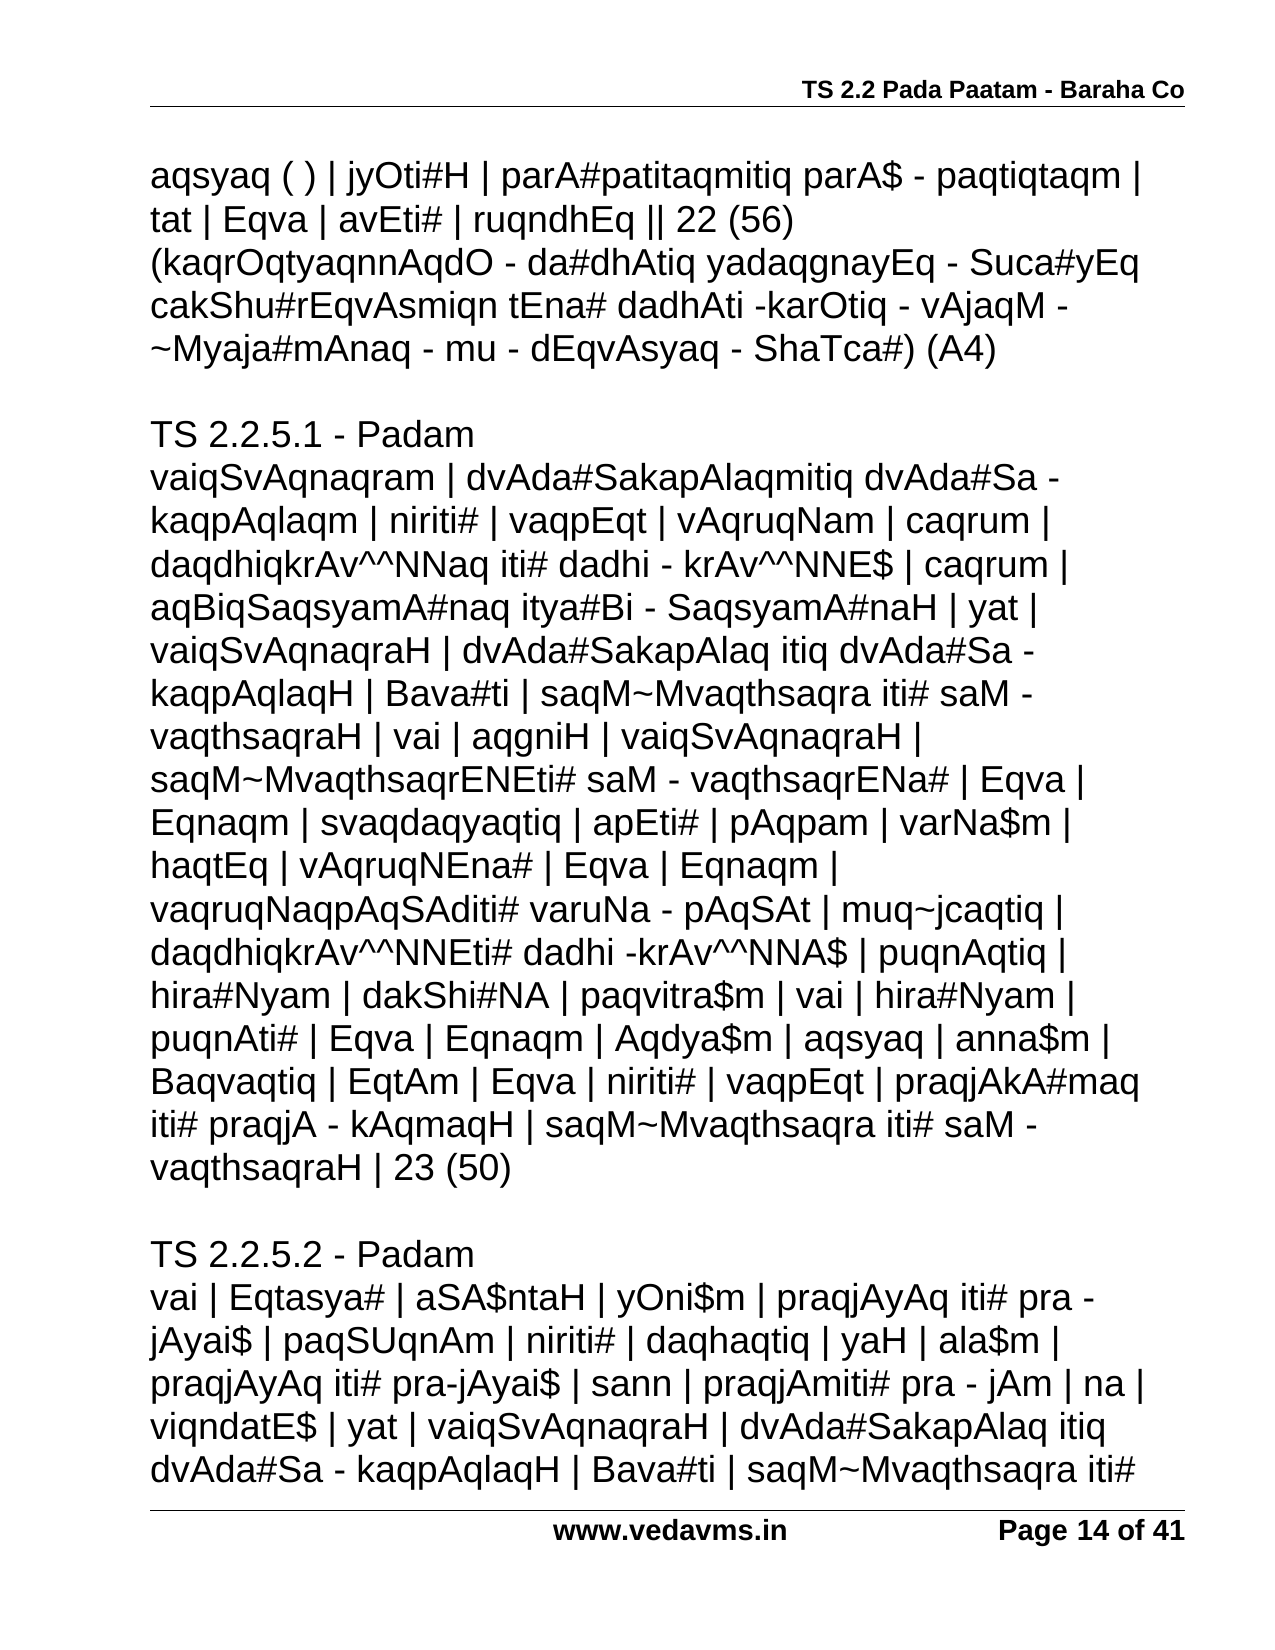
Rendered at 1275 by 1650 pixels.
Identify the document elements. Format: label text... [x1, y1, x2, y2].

text TS 2.2.5.2 - Padam [150, 1232, 1185, 1275]
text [150, 154, 1185, 240]
text TS 2.2.5.1 - Padam [150, 412, 1185, 456]
text saqM~MvaqthsaqrENEti# saM - vaqthsaqrENa# | Eqva | Eqnaqm | svaqdaqyaqtiq | apEti# | pAqpam | varNa$m | haqtEq | vAqruqNEna# | Eqva | Eqnaqm | vaqruqNaqpAqSAditi# varuNa - pAqSAt | muq~jcaqtiq | daqdhiqkrAv^^NNEti# dadhi -krAv^^NNA$ | puqnAqtiq | hira#Nyam | dakShi#NA | paqvitra$m | vai | hira#Nyam | puqnAti# | Eqva | Eqnaqm | Aqdya$m | aqsyaq | anna$m | Baqvaqtiq | EqtAm | Eqva | niriti# | vaqpEqt | praqjAkA#maq iti# praqjA - kAqmaqH | saqM~Mvaqthsaqra iti# saM - vaqthsaqraH | 23 (50) [150, 757, 1185, 1189]
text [150, 1275, 1185, 1491]
text (kaqrOqtyaqnnAqdO - da#dhAtiq yadaqgnayEq - Suca#yEq cakShu#rEqvAsmiqn tEna# dadhAti -karOtiq - vAjaqM -~Myaja#mAnaq - mu - dEqvAsyaq - ShaTca#) (A4) [150, 240, 1185, 369]
text vaiqSvAqnaqram | dvAda#SakapAlaqmitiq dvAda#Sa - kaqpAqlaqm | niriti# | vaqpEqt | vAqruqNam | caqrum | daqdhiqkrAv^^NNaq iti# dadhi - krAv^^NNE$ | caqrum | aqBiqSaqsyamA#naq itya#Bi - SaqsyamA#naH | yat | vaiqSvAqnaqraH | dvAda#SakapAlaq itiq dvAda#Sa - kaqpAqlaqH | Bava#ti | saqM~Mvaqthsaqra iti# saM - vaqthsaqraH | vai | aqgniH | vaiqSvAqnaqraH | [150, 456, 1185, 757]
